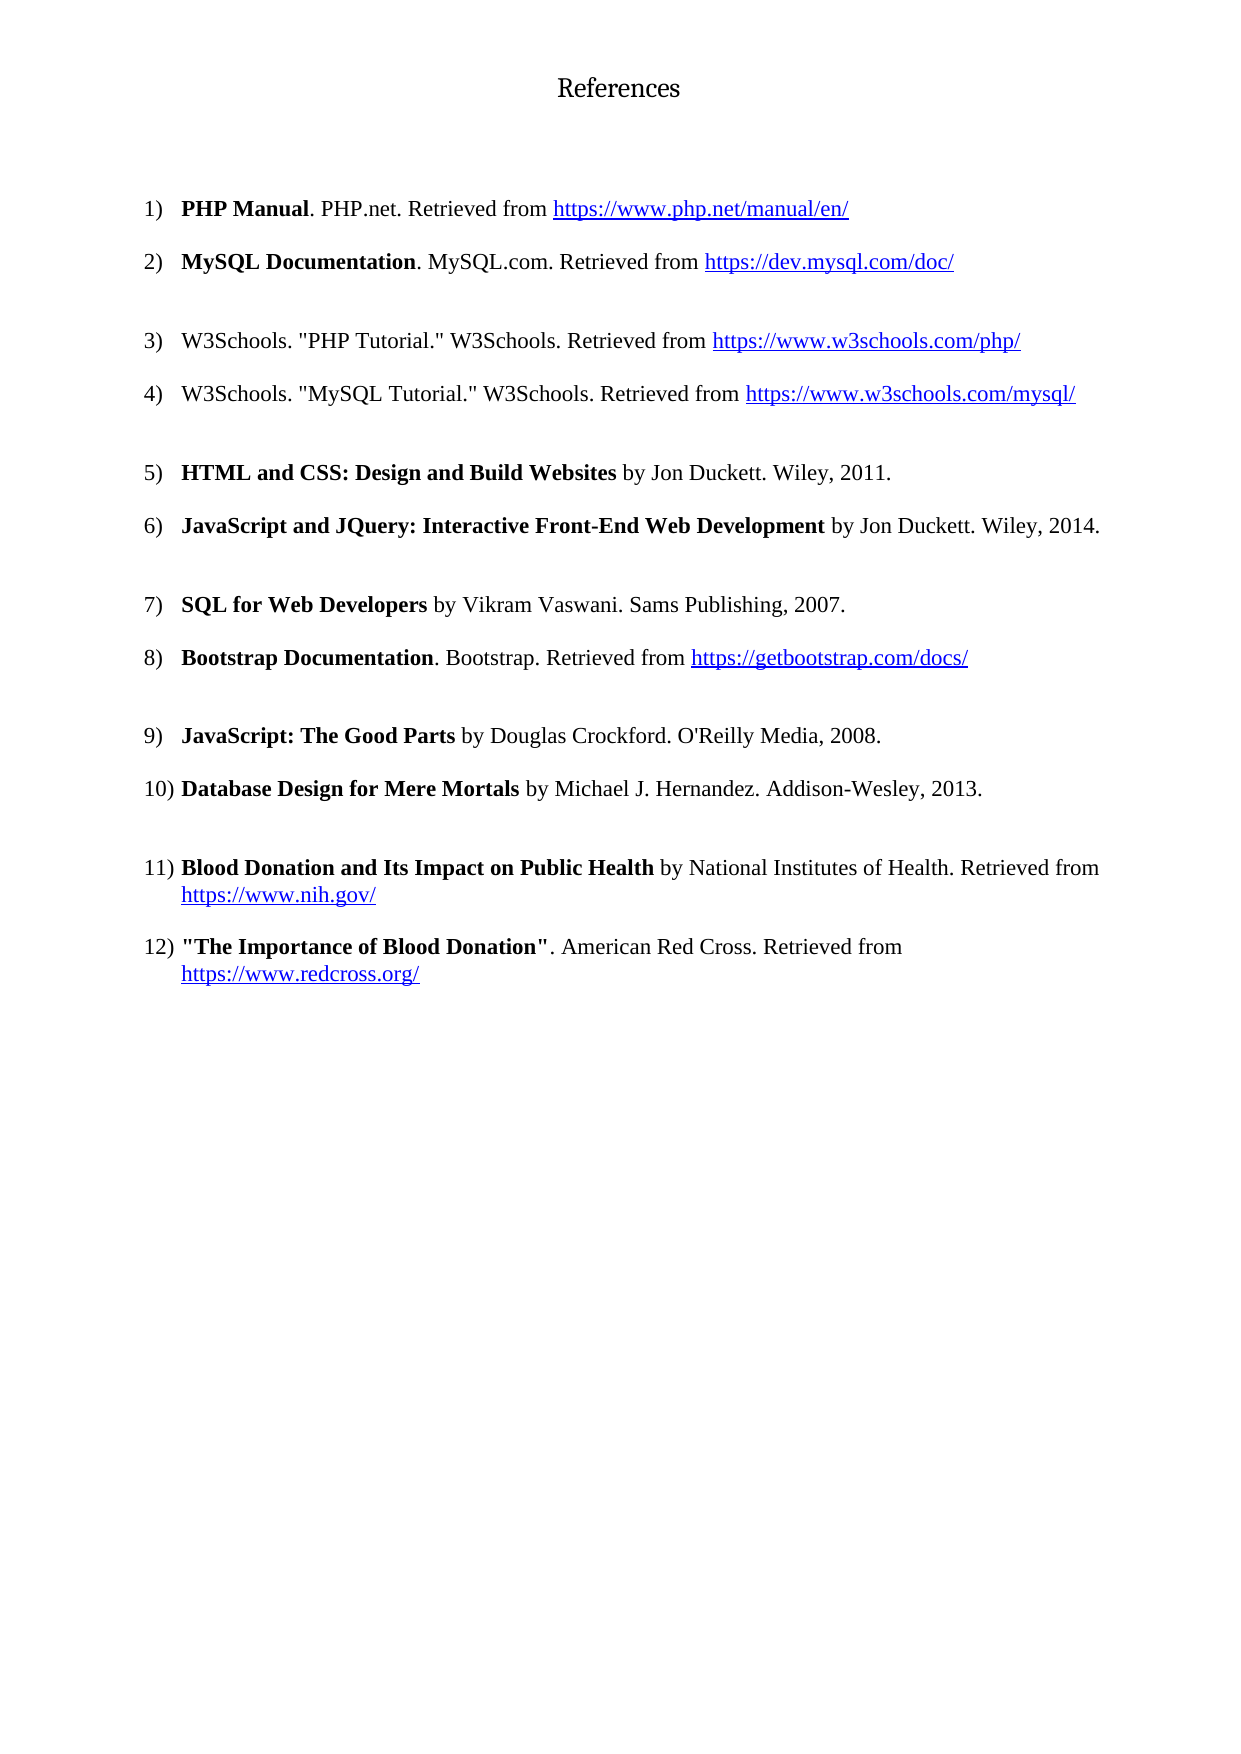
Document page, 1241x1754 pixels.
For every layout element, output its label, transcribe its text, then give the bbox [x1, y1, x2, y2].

list Bootstrap Documentation. Bootstrap. Retrieved from https://getbootstrap.com/docs/ [144, 643, 1130, 670]
list PHP Manual. PHP.net. Retrieved from https://www.php.net/manual/en/ [144, 196, 1130, 222]
text References [146, 72, 1091, 105]
list HTML and CSS: Design and Build Websites by Jon Duckett. Wiley, 2011. [144, 459, 1130, 485]
list SQL for Web Developers by Vikram Vaswani. Sams Publishing, 2007. [144, 591, 1130, 617]
list Blood Donation and Its Impact on Public Health by National Institutes of Health. Retrieved from https://www.nih.gov/ [144, 854, 1130, 907]
list Database Design for Mere Mortals by Michael J. Hernandez. Addison-Wesley, 2013. [144, 775, 1130, 802]
list JavaScript and JQuery: Interactive Front-End Web Development by Jon Duckett. Wiley, 2014. [144, 512, 1130, 538]
list JavaScript: The Good Parts by Douglas Crockford. O'Reilly Media, 2008. [144, 723, 1130, 749]
list MySQL Documentation. MySQL.com. Retrieved from https://dev.mysql.com/doc/ [144, 248, 1130, 274]
list W3Schools. "MySQL Tutorial." W3Schools. Retrieved from https://www.w3schools.com/mysql/ [144, 380, 1130, 406]
list W3Schools. "PHP Tutorial." W3Schools. Retrieved from https://www.w3schools.com/php/ [144, 327, 1130, 354]
list "The Importance of Blood Donation". American Red Cross. Retrieved from https://www.redcross.org/ [144, 933, 1130, 986]
